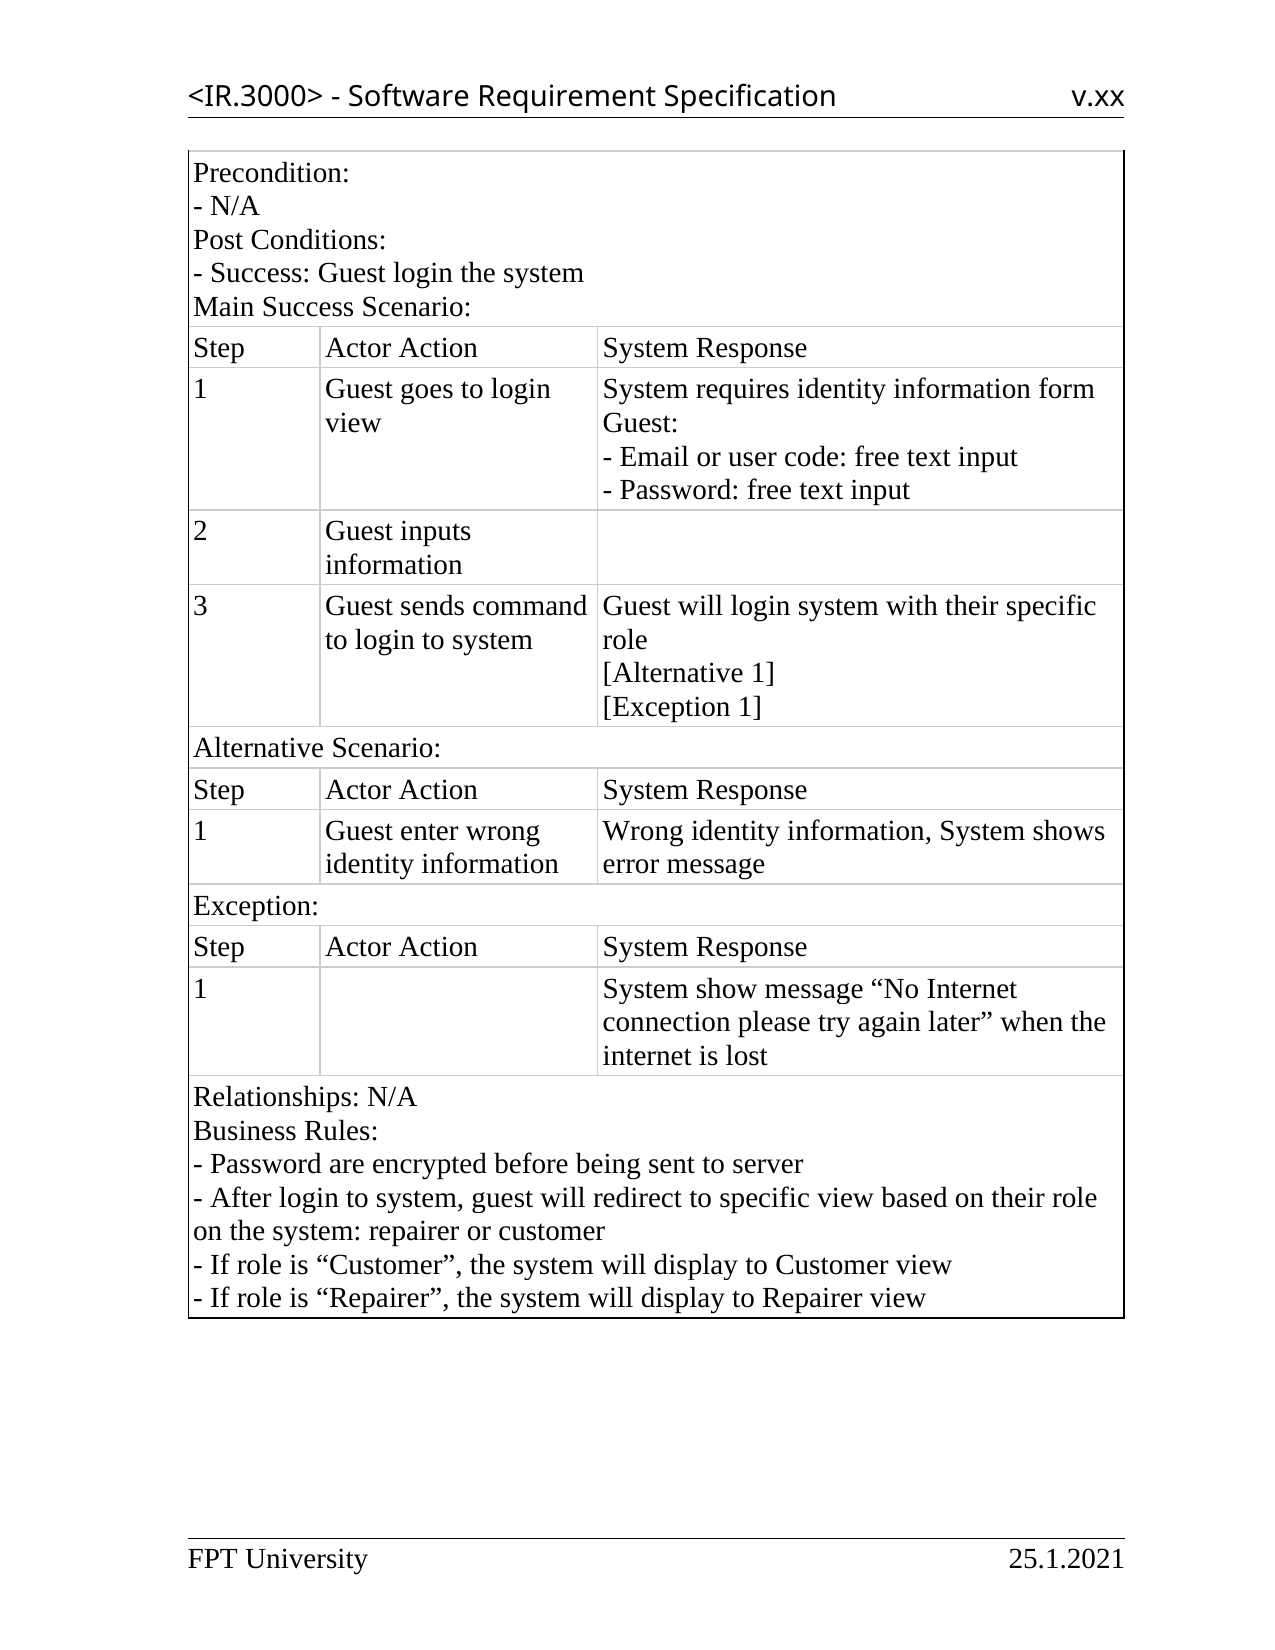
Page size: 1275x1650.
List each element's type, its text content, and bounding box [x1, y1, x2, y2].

table_cell System show message “No Internet connection please try again later” when the internet is lost [598, 968, 1123, 1074]
table_cell System Response [598, 926, 1123, 966]
table_cell 2 [189, 511, 319, 584]
table_cell Actor Action [321, 926, 597, 966]
table_cell Relationships: N/A Business Rules: - Password are encrypted before being sent to server - After login to system, guest will redirect to specific view based on their role on the system: repairer or customer - If role is “Customer”, the system will display to Customer view - If role is “Repairer”, the system will display to Repairer view [189, 1076, 1123, 1317]
table_cell System Response [598, 769, 1123, 808]
table_cell Step [189, 769, 319, 808]
table_cell Guest sends command to login to system [321, 585, 597, 726]
table_cell Guest will login system with their specific role [Alternative 1] [Exception 1] [598, 585, 1123, 726]
table_cell Guest enter wrong identity information [321, 810, 597, 883]
table_cell Step [189, 327, 319, 367]
table_cell Step [189, 926, 319, 966]
table_cell System Response [598, 327, 1123, 367]
table_cell Alternative Scenario: [189, 727, 1123, 767]
table_cell Exception: [189, 885, 1123, 925]
table_cell Actor Action [321, 327, 597, 367]
table_cell 3 [189, 585, 319, 726]
table_cell Guest goes to login view [321, 368, 597, 509]
table_cell 1 [189, 368, 319, 509]
table_cell System requires identity information form Guest: - Email or user code: free text input - Password: free text input [598, 368, 1123, 509]
table_cell Guest inputs information [321, 511, 597, 584]
table_cell [598, 511, 1123, 584]
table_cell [189, 152, 1123, 326]
table_cell Actor Action [321, 769, 597, 808]
table_cell Wrong identity information, System shows error message [598, 810, 1123, 883]
table_cell [321, 968, 597, 1074]
table_cell 1 [189, 968, 319, 1074]
table_cell 1 [189, 810, 319, 883]
